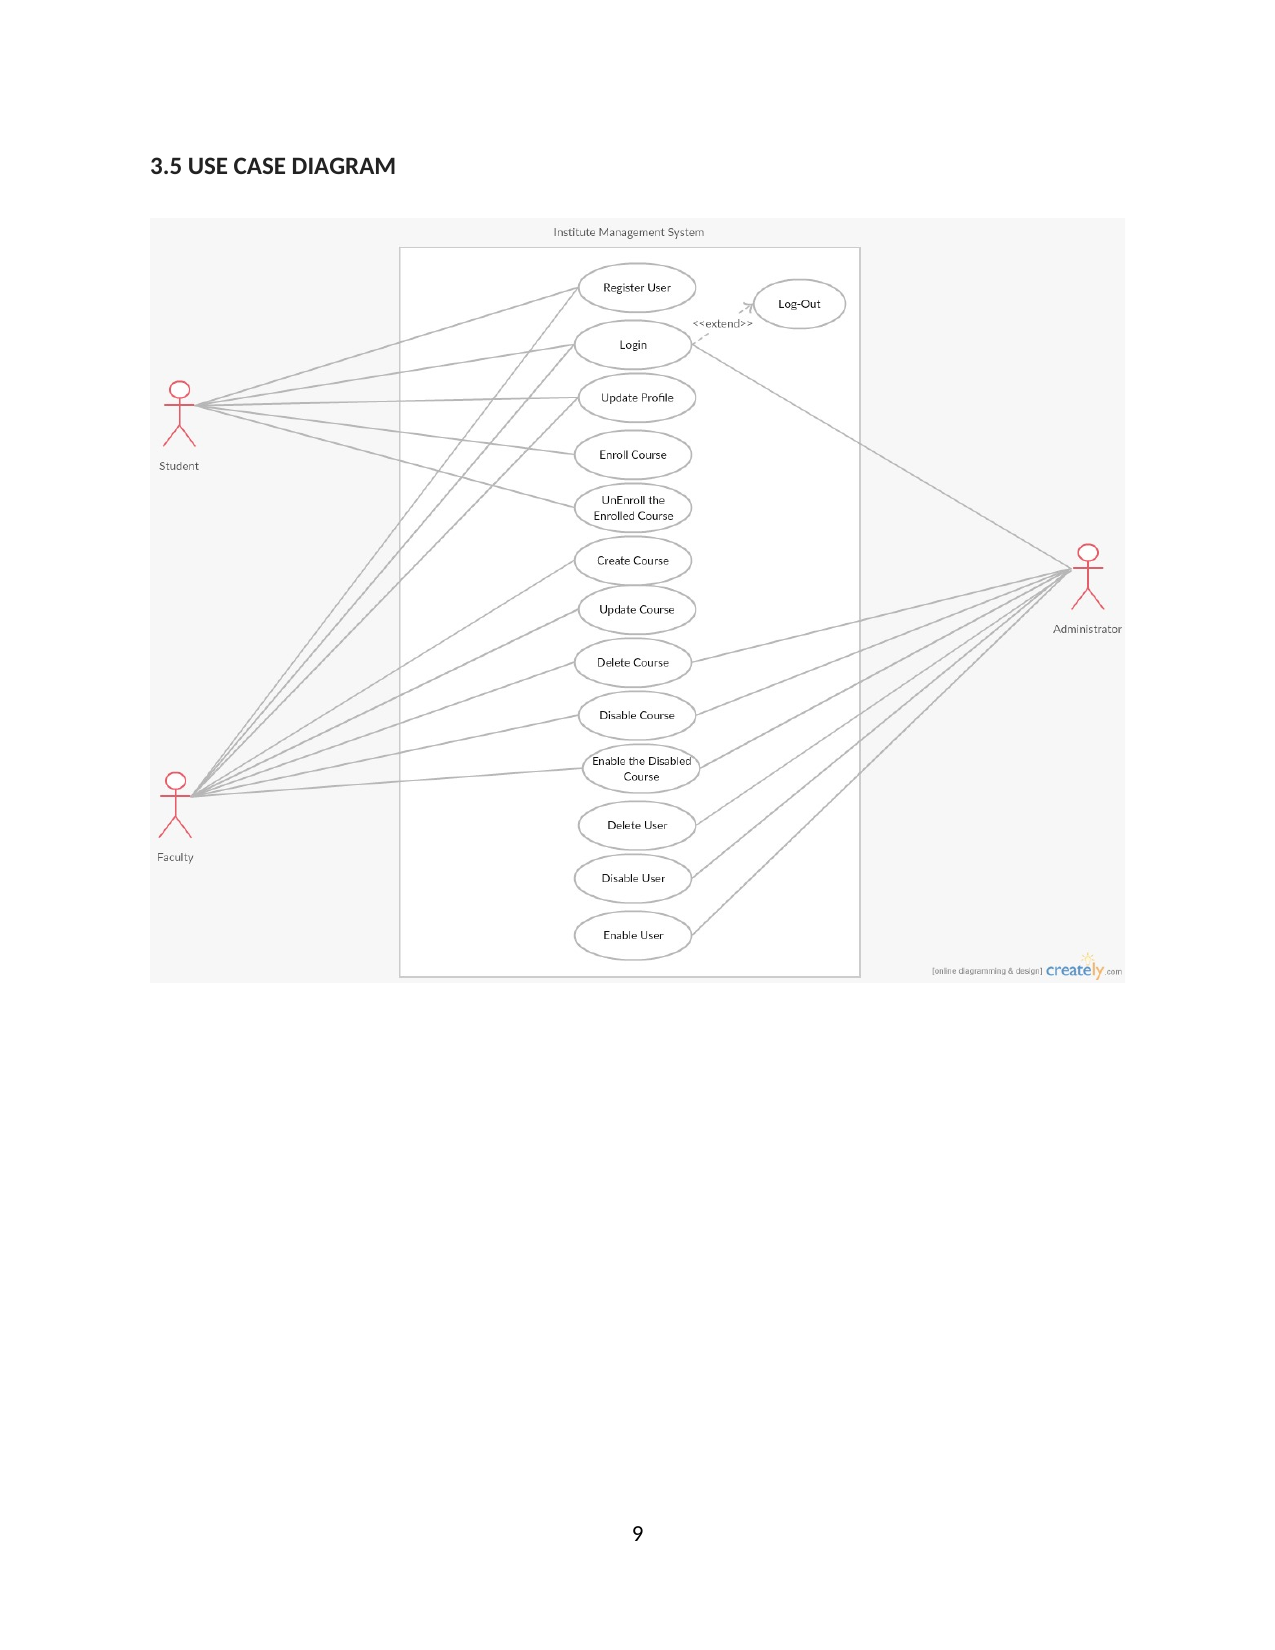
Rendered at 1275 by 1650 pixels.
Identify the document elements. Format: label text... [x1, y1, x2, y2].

text 3.5 USE CASE DIAGRAM [150, 150, 1125, 181]
picture [150, 218, 1125, 983]
